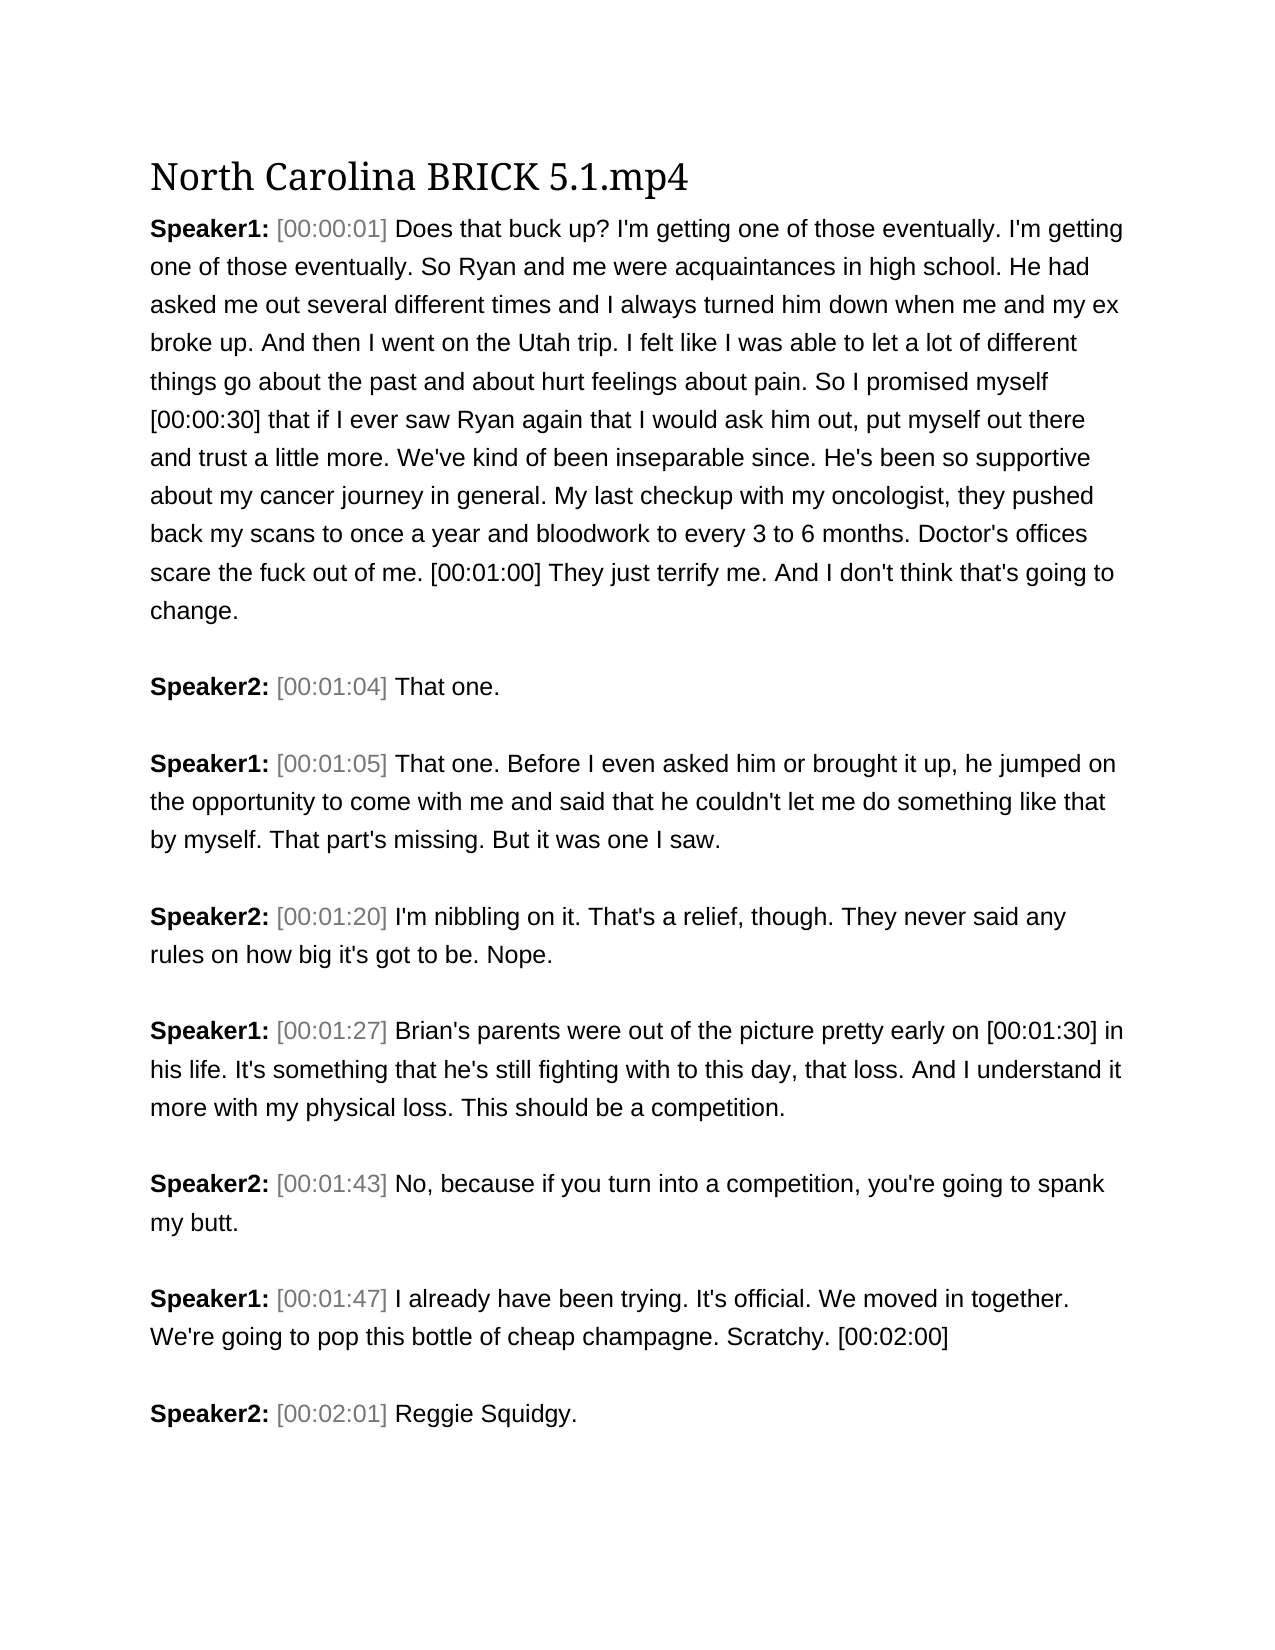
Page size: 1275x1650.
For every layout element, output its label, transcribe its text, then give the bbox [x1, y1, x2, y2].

subtitle North Carolina BRICK 5.1.mp4 [150, 150, 1125, 201]
text Speaker2: [00:02:01] Reggie Squidgy. [150, 1399, 1125, 1427]
text Speaker1: [00:01:27] Brian's parents were out of the picture pretty early on [00:01:30] in his life. It's something that he's still fighting with to this day, that loss. And I understand it more with my physical loss. This should be a competition. [150, 1016, 1125, 1122]
text Speaker1: [00:01:47] I already have been trying. It's official. We moved in together. We're going to pop this bottle of cheap champagne. Scratchy. [00:02:00] [150, 1284, 1125, 1351]
text Speaker2: [00:01:20] I'm nibbling on it. That's a relief, though. They never said any rules on how big it's got to be. Nope. [150, 902, 1125, 969]
text Speaker1: [00:01:05] That one. Before I even asked him or brought it up, he jumped on the opportunity to come with me and said that he couldn't let me do something like that by myself. That part's missing. But it was one I saw. [150, 749, 1125, 854]
text Speaker1: [00:00:01] Does that buck up? I'm getting one of those eventually. I'm getting one of those eventually. So Ryan and me were acquaintances in high school. He had asked me out several different times and I always turned him down when me and my ex broke up. And then I went on the Utah trip. I felt like I was able to let a lot of different things go about the past and about hurt feelings about pain. So I promised myself [00:00:30] that if I ever saw Ryan again that I would ask him out, put myself out there and trust a little more. We've kind of been inseparable since. He's been so supportive about my cancer journey in general. My last checkup with my oncologist, they pushed back my scans to once a year and bloodwork to every 3 to 6 months. Doctor's offices scare the fuck out of me. [00:01:00] They just terrify me. And I don't think that's going to change. [150, 213, 1125, 624]
text Speaker2: [00:01:04] That one. [150, 672, 1125, 701]
text Speaker2: [00:01:43] No, because if you turn into a competition, you're going to spank my butt. [150, 1169, 1125, 1236]
